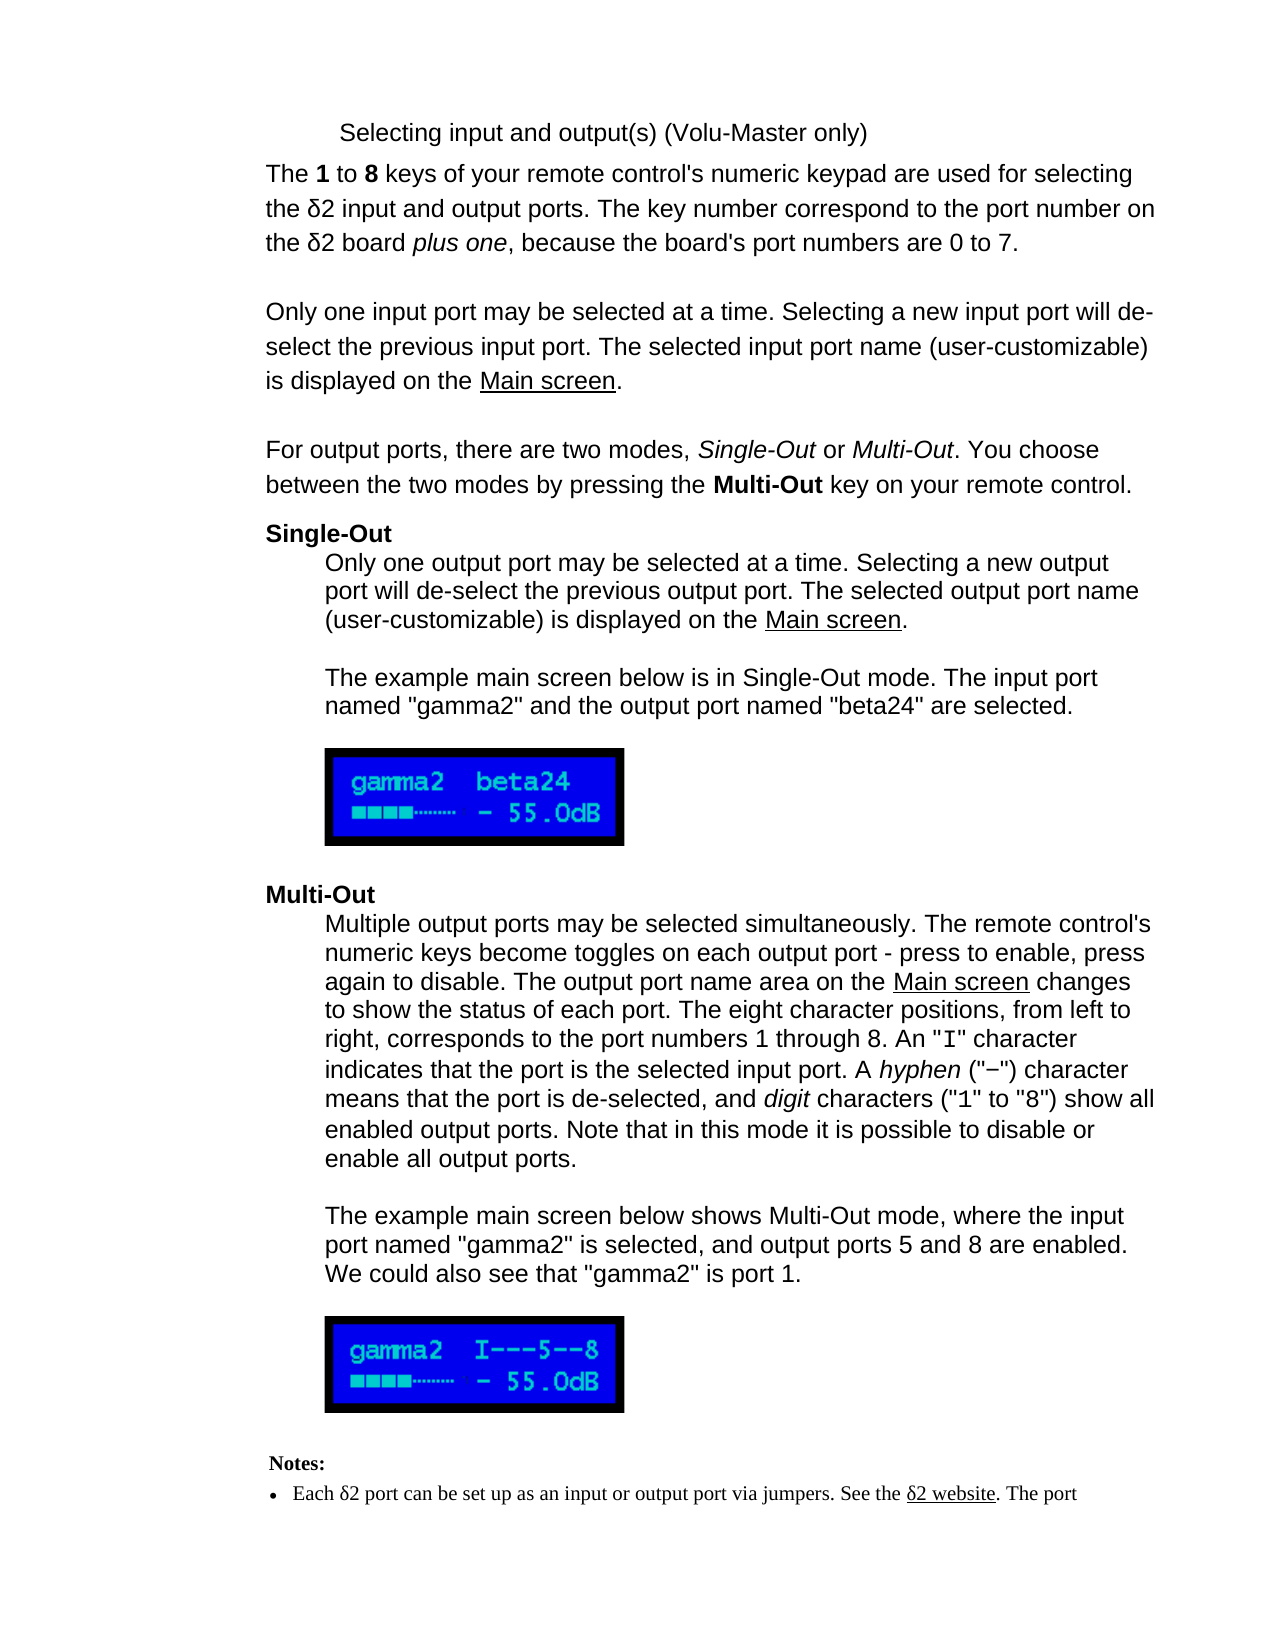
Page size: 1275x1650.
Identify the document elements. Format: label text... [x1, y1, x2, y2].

picture [324, 748, 625, 846]
picture [324, 1316, 625, 1413]
list The 1 to 8 keys of your remote control's numeric keypad are used for selecting the δ2 input and output ports. The key number correspond to the port number on the δ2 board plus one, because the board's port numbers are 0 to 7. Only one input port may be selected at a time. Selecting a new input port will de-select the previous input port. The selected input port name (user-customizable) is displayed on the Main screen. For output ports, there are two modes, Single-Out or Multi-Out. You choose between the two modes by pressing the Multi-Out key on your remote control. [265, 159, 1157, 498]
subtitle Selecting input and output(s) (Volu-Master only) [339, 118, 1157, 147]
table_cell • [265, 1478, 289, 1513]
subtitle Multi-Out [265, 880, 1157, 909]
table_header Notes: [265, 1448, 1157, 1478]
subtitle Single-Out [265, 519, 1157, 547]
list Only one output port may be selected at a time. Selecting a new output port will de-select the previous output port. The selected output port name (user-customizable) is displayed on the Main screen. The example main screen below is in Single-Out mode. The input port named "gamma2" and the output port named "beta24" are selected. [324, 547, 1157, 851]
list Multiple output ports may be selected simultaneously. The remote control's numeric keys become toggles on each output port - press to enable, press again to disable. The output port name area on the Main screen changes to show the status of each port. The eight character positions, from left to right, corresponds to the port numbers 1 through 8. An "I" character indicates that the port is the selected input port. A hyphen ("−") character means that the port is de-selected, and digit characters ("1" to "8") show all enabled output ports. Note that in this mode it is possible to disable or enable all output ports. The example main screen below shows Multi-Out mode, where the input port named "gamma2" is selected, and output ports 5 and 8 are enabled. We could also see that "gamma2" is port 1. [324, 909, 1157, 1413]
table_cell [289, 1478, 1157, 1513]
